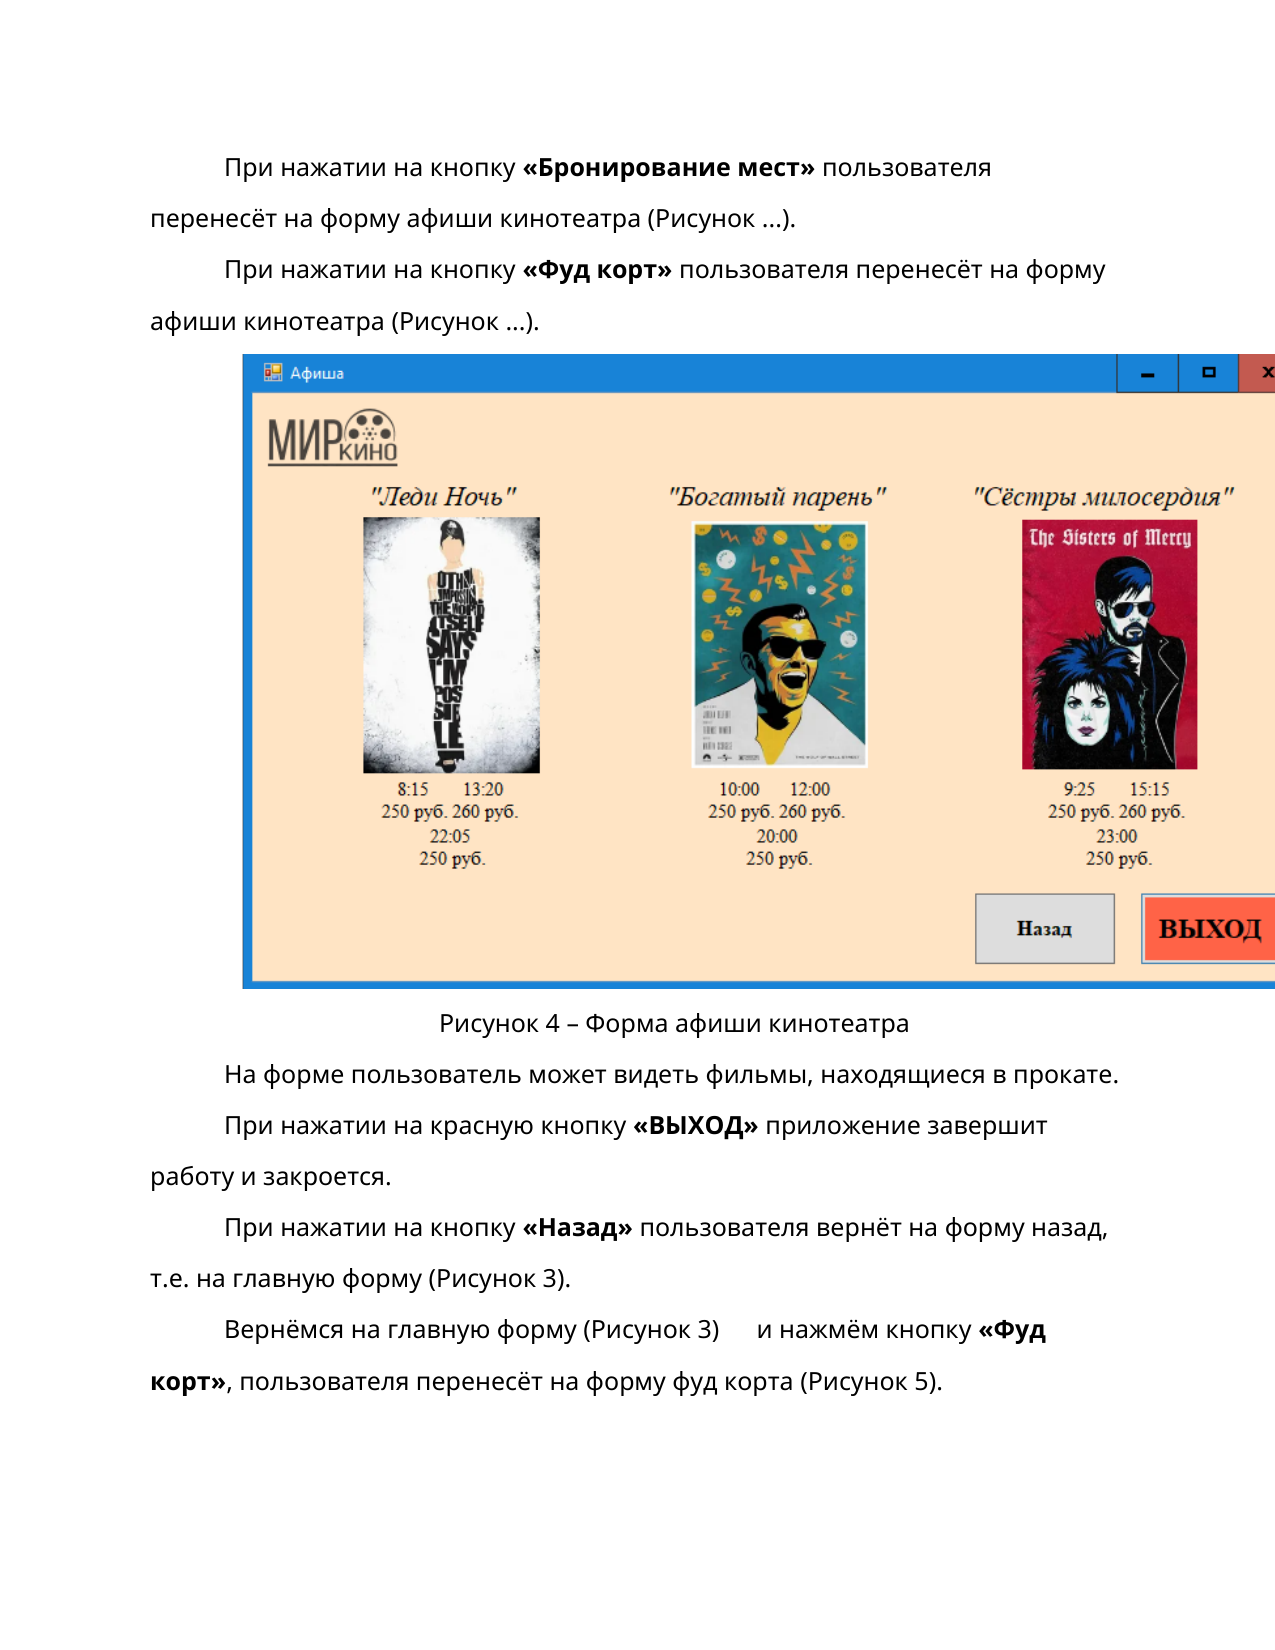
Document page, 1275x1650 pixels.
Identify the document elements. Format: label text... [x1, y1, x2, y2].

text При нажатии на кнопку «Фуд корт» пользователя перенесёт на форму афиши кинотеатра (Рисунок ...). [150, 252, 1125, 337]
text При нажатии на красную кнопку «ВЫХОД» приложение завершит работу и закроется. [150, 1108, 1125, 1193]
text Рисунок 4 – Форма афиши кинотеатра [150, 1006, 1125, 1040]
text Вернёмся на главную форму (Рисунок 3) и нажмём кнопку «Фуд корт», пользователя перенесёт на форму фуд корта (Рисунок 5). [150, 1312, 1125, 1397]
text На форме пользователь может видеть фильмы, находящиеся в прокате. [150, 1057, 1125, 1091]
picture [242, 354, 1275, 989]
text При нажатии на кнопку «Назад» пользователя вернёт на форму назад, т.е. на главную форму (Рисунок 3). [150, 1210, 1125, 1295]
text При нажатии на кнопку «Бронирование мест» пользователя перенесёт на форму афиши кинотеатра (Рисунок ...). [150, 150, 1125, 235]
